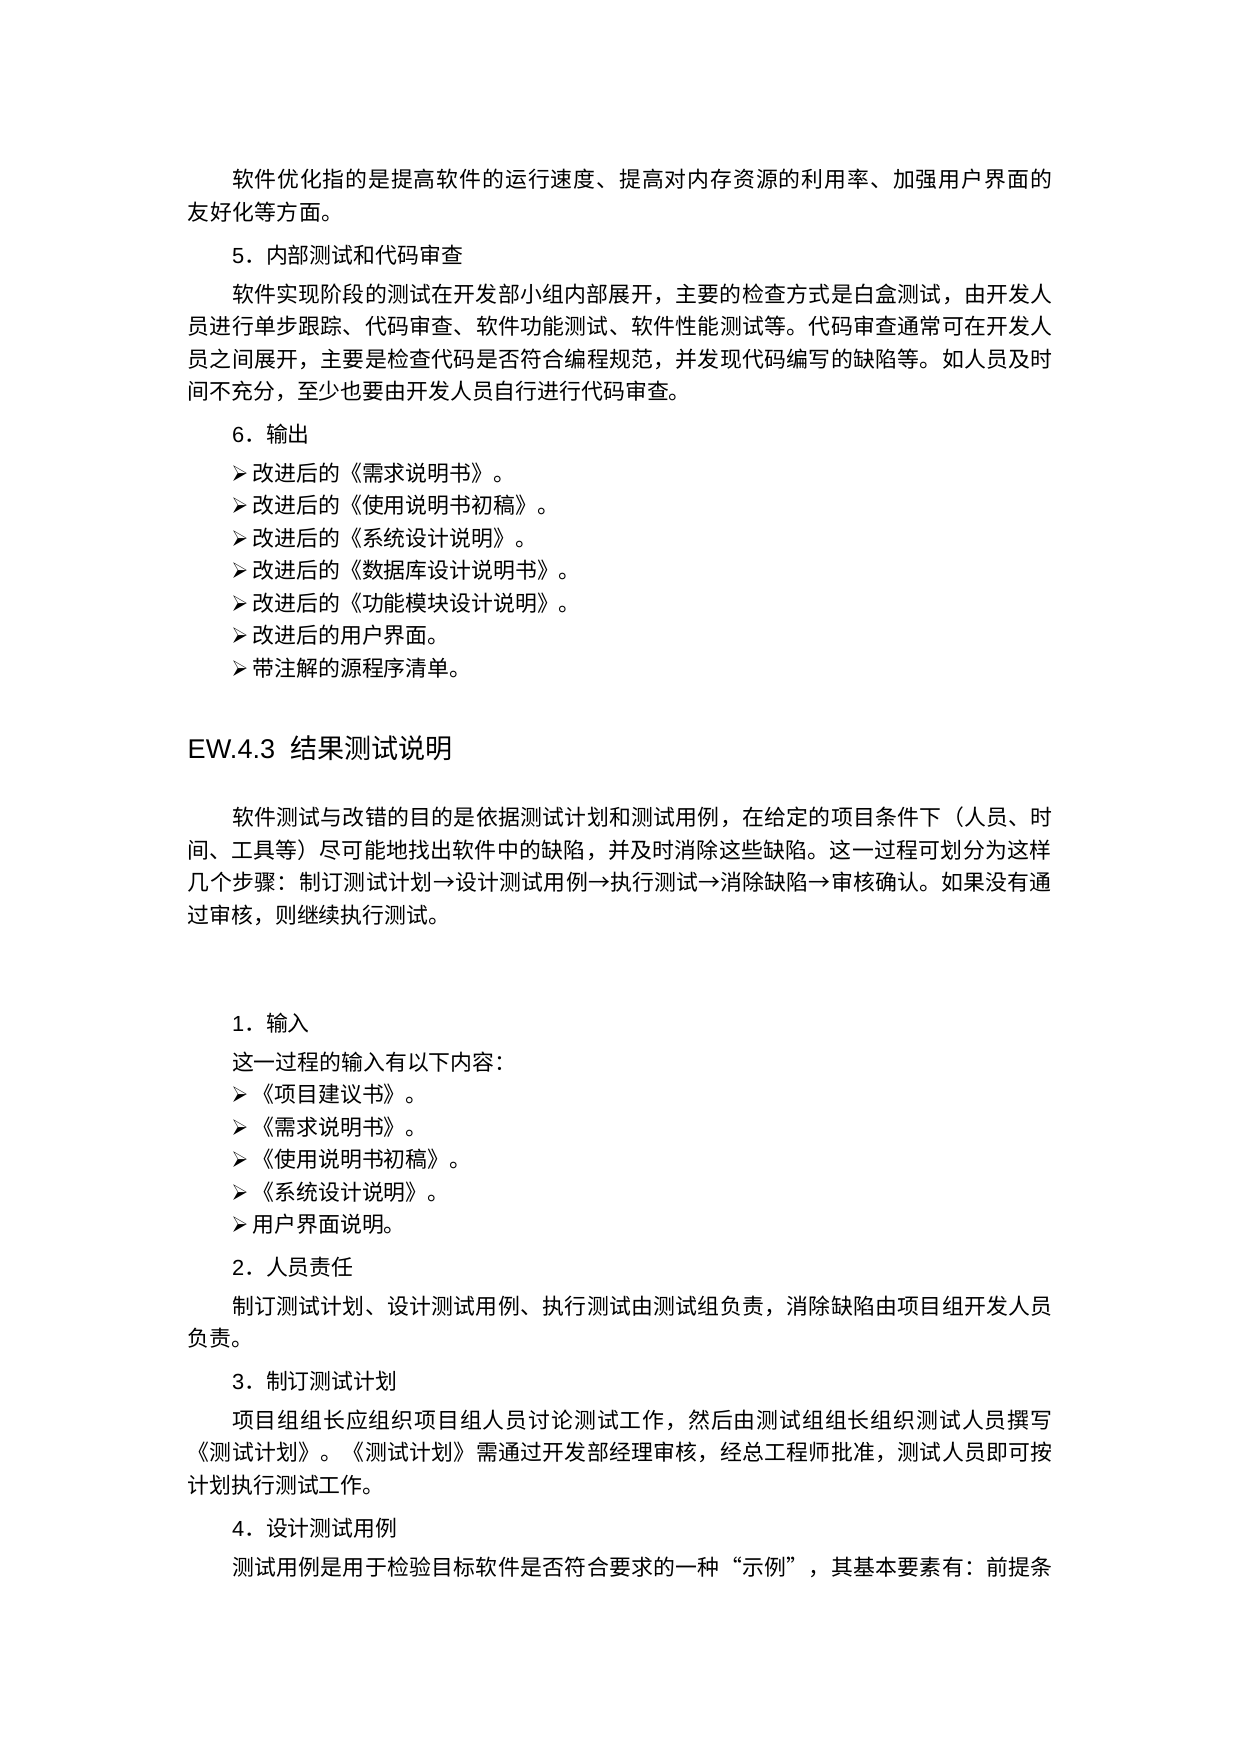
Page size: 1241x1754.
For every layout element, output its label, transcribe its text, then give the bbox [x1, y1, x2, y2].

text 改进后的《使用说明书初稿》。 [231, 488, 1053, 520]
text 软件优化指的是提高软件的运行速度、提高对内存资源的利用率、加强用户界面的友好化等方面。 [187, 162, 1053, 227]
text 改进后的《系统设计说明》。 [231, 520, 1053, 553]
text 改进后的《数据库设计说明书》。 [231, 553, 1053, 585]
text 带注解的源程序清单。 [231, 650, 1053, 683]
text 项目组组长应组织项目组人员讨论测试工作，然后由测试组组长组织测试人员撰写《测试计划》。《测试计划》需通过开发部经理审核，经总工程师批准，测试人员即可按计划执行测试工作。 [187, 1402, 1053, 1500]
text 改进后的用户界面。 [231, 618, 1053, 650]
text 改进后的《需求说明书》。 [231, 455, 1053, 488]
text 5．内部测试和代码审查 [187, 237, 1053, 270]
text 用户界面说明。 [231, 1207, 1053, 1239]
text 3．制订测试计划 [187, 1364, 1053, 1396]
text 《系统设计说明》。 [231, 1174, 1053, 1207]
text 1．输入 [187, 1005, 1053, 1038]
subtitle EW.4.3 结果测试说明 [187, 714, 1053, 779]
text 软件实现阶段的测试在开发部小组内部展开，主要的检查方式是白盒测试，由开发人员进行单步跟踪、代码审查、软件功能测试、软件性能测试等。代码审查通常可在开发人员之间展开，主要是检查代码是否符合编程规范，并发现代码编写的缺陷等。如人员及时间不充分，至少也要由开发人员自行进行代码审查。 [187, 276, 1053, 406]
text 这一过程的输入有以下内容： [187, 1044, 1053, 1077]
text 《使用说明书初稿》。 [231, 1142, 1053, 1174]
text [187, 1549, 1053, 1582]
text 《项目建议书》。 [231, 1077, 1053, 1109]
text 4．设计测试用例 [187, 1510, 1053, 1543]
text 改进后的《功能模块设计说明》。 [231, 585, 1053, 618]
text 制订测试计划、设计测试用例、执行测试由测试组负责，消除缺陷由项目组开发人员负责。 [187, 1288, 1053, 1353]
text 《需求说明书》。 [231, 1109, 1053, 1142]
text 2．人员责任 [187, 1249, 1053, 1282]
text 软件测试与改错的目的是依据测试计划和测试用例，在给定的项目条件下（人员、时间、工具等）尽可能地找出软件中的缺陷，并及时消除这些缺陷。这一过程可划分为这样几个步骤：制订测试计划→设计测试用例→执行测试→消除缺陷→审核确认。如果没有通过审核，则继续执行测试。 [187, 800, 1053, 930]
text 6．输出 [187, 417, 1053, 449]
